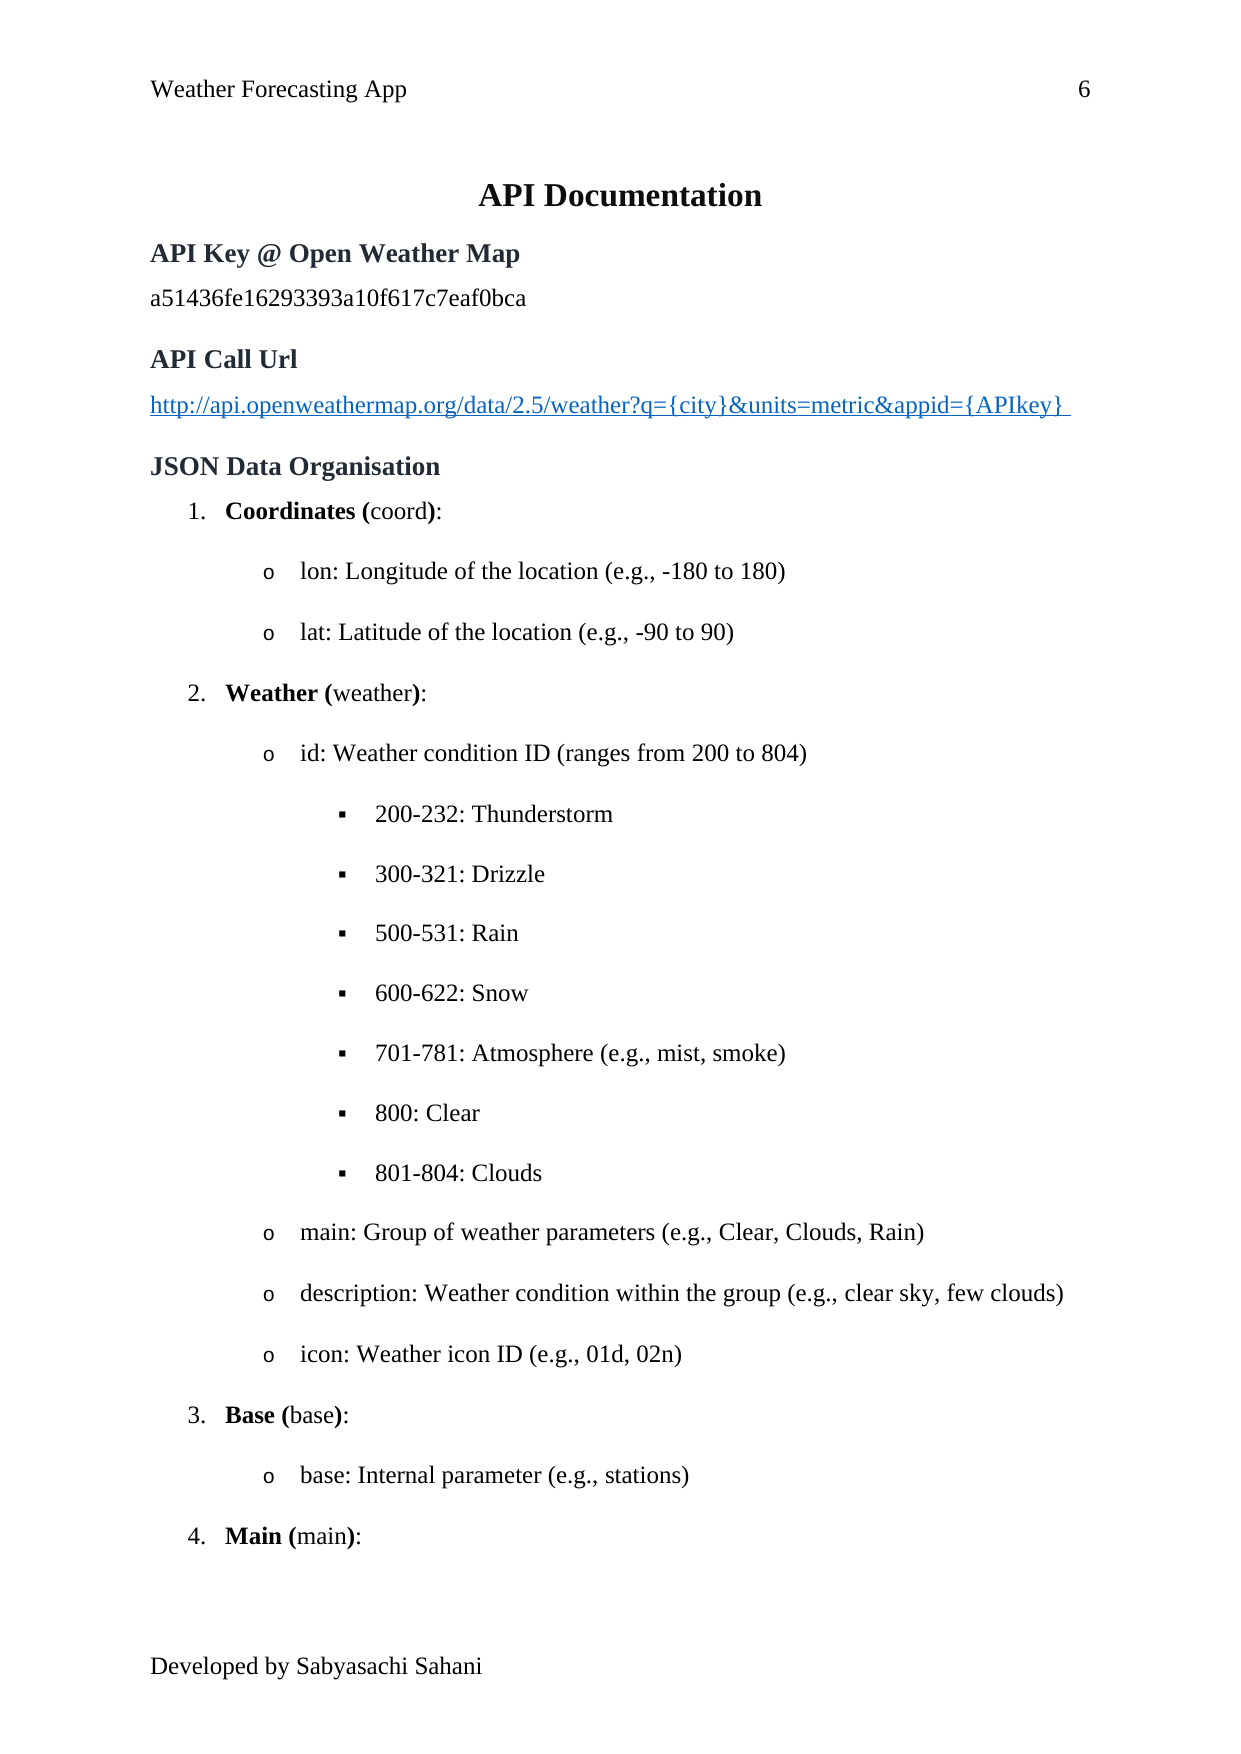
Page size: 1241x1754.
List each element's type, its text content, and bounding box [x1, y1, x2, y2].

list Main (main): [187, 1521, 1090, 1550]
list 600-622: Snow [337, 978, 1090, 1007]
list description: Weather condition within the group (e.g., clear sky, few clouds) [262, 1278, 1090, 1308]
list base: Internal parameter (e.g., stations) [262, 1460, 1090, 1490]
text a51436fe16293393a10f617c7eaf0bca [150, 283, 1090, 312]
list id: Weather condition ID (ranges from 200 to 804) [262, 738, 1090, 767]
subtitle API Key @ Open Weather Map [150, 237, 1090, 268]
text http://api.openweathermap.org/data/2.5/weather?q={city}&units=metric&appid={APIkey} [150, 390, 1090, 418]
list 500-531: Rain [337, 918, 1090, 947]
list Weather (weather): [187, 678, 1090, 707]
list main: Group of weather parameters (e.g., Clear, Clouds, Rain) [262, 1217, 1090, 1247]
list Coordinates (coord): [187, 496, 1090, 525]
list Base (base): [187, 1401, 1090, 1429]
list lat: Latitude of the location (e.g., -90 to 90) [262, 617, 1090, 647]
subtitle JSON Data Organisation [150, 449, 1090, 481]
list 300-321: Drizzle [337, 859, 1090, 887]
list 801-804: Clouds [337, 1158, 1090, 1186]
subtitle API Call Url [150, 343, 1090, 374]
list icon: Weather icon ID (e.g., 01d, 02n) [262, 1339, 1090, 1369]
list lon: Longitude of the location (e.g., -180 to 180) [262, 556, 1090, 586]
list 701-781: Atmosphere (e.g., mist, smoke) [337, 1038, 1090, 1067]
list 800: Clear [337, 1098, 1090, 1127]
list 200-232: Thunderstorm [337, 799, 1090, 828]
subtitle API Documentation [150, 175, 1090, 213]
